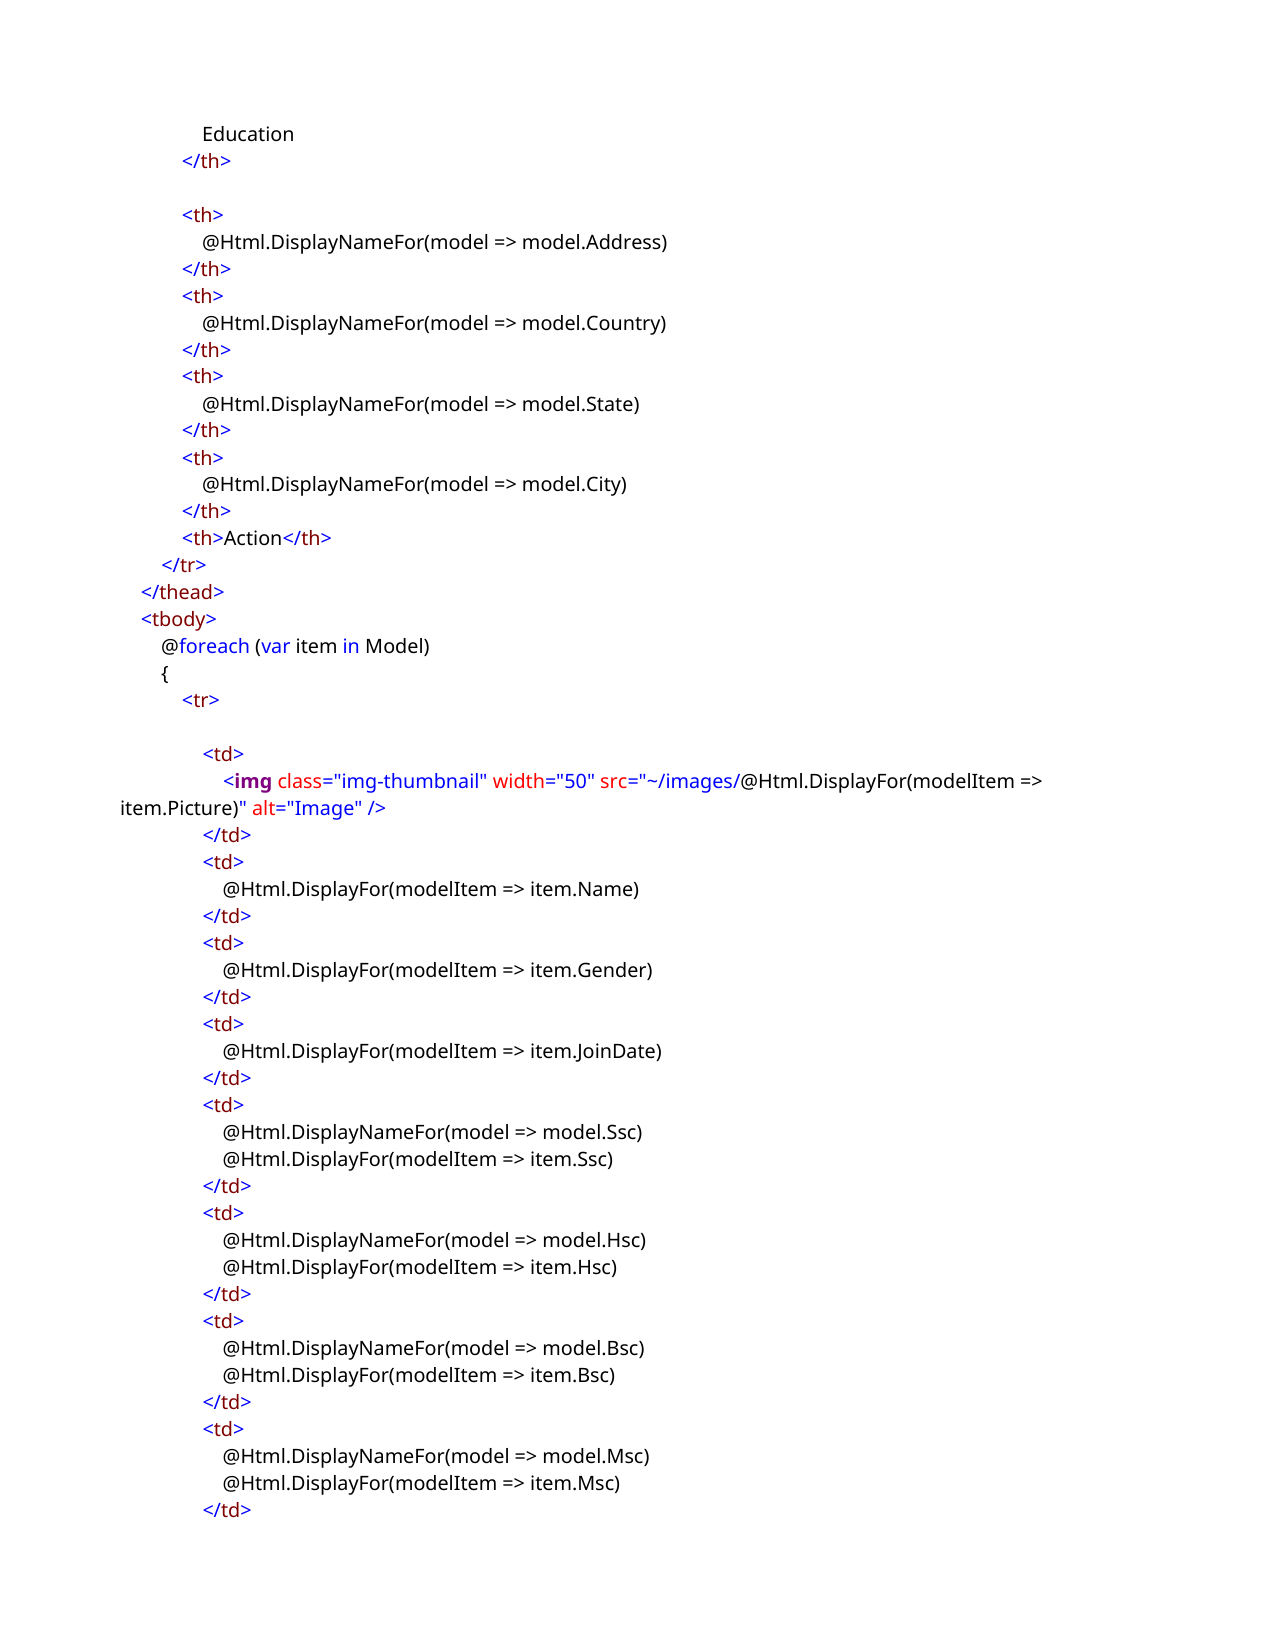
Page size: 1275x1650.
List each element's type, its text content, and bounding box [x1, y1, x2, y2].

text <td> [120, 1091, 1155, 1118]
text <td> [120, 1010, 1155, 1037]
text </td> [120, 821, 1155, 848]
text </td> [120, 1064, 1155, 1091]
text <img class="img-thumbnail" width="50" src="~/images/@Html.DisplayFor(modelItem => item.Picture)" alt="Image" /> [120, 767, 1155, 821]
text @Html.DisplayNameFor(model => model.Ssc) [120, 1118, 1155, 1145]
text </tr> [120, 552, 1155, 579]
text Education [120, 120, 1155, 147]
text @Html.DisplayNameFor(model => model.City) [120, 471, 1155, 498]
text <td> [120, 1307, 1155, 1334]
text </td> [120, 1172, 1155, 1199]
text <td> [120, 1415, 1155, 1442]
text </td> [120, 902, 1155, 929]
text </td> [120, 1280, 1155, 1307]
text @Html.DisplayFor(modelItem => item.Msc) [120, 1469, 1155, 1496]
text </td> [120, 1388, 1155, 1415]
text @foreach (var item in Model) [120, 633, 1155, 659]
text <th>Action</th> [120, 525, 1155, 552]
text @Html.DisplayFor(modelItem => item.Bsc) [120, 1361, 1155, 1388]
text <th> [120, 282, 1155, 309]
text </th> [120, 417, 1155, 444]
text @Html.DisplayFor(modelItem => item.Ssc) [120, 1145, 1155, 1172]
text <th> [120, 201, 1155, 228]
text <th> [120, 444, 1155, 471]
text @Html.DisplayNameFor(model => model.Bsc) [120, 1334, 1155, 1361]
text <tr> [120, 687, 1155, 713]
text @Html.DisplayNameFor(model => model.Msc) [120, 1442, 1155, 1469]
text </th> [120, 255, 1155, 282]
text </thead> [120, 579, 1155, 606]
text @Html.DisplayNameFor(model => model.State) [120, 390, 1155, 417]
text <tbody> [120, 606, 1155, 633]
text { [120, 659, 1155, 687]
text </th> [120, 498, 1155, 525]
text </td> [120, 983, 1155, 1010]
text </td> [120, 1496, 1155, 1523]
text <th> [120, 363, 1155, 390]
text @Html.DisplayFor(modelItem => item.JoinDate) [120, 1037, 1155, 1064]
text @Html.DisplayFor(modelItem => item.Hsc) [120, 1253, 1155, 1280]
text <td> [120, 848, 1155, 875]
text <td> [120, 1199, 1155, 1226]
text @Html.DisplayNameFor(model => model.Hsc) [120, 1226, 1155, 1253]
text <td> [120, 929, 1155, 956]
text </th> [120, 336, 1155, 363]
text @Html.DisplayNameFor(model => model.Country) [120, 309, 1155, 336]
text <td> [120, 741, 1155, 767]
text @Html.DisplayFor(modelItem => item.Name) [120, 875, 1155, 902]
text </th> [120, 147, 1155, 174]
text @Html.DisplayNameFor(model => model.Address) [120, 228, 1155, 255]
text @Html.DisplayFor(modelItem => item.Gender) [120, 956, 1155, 983]
